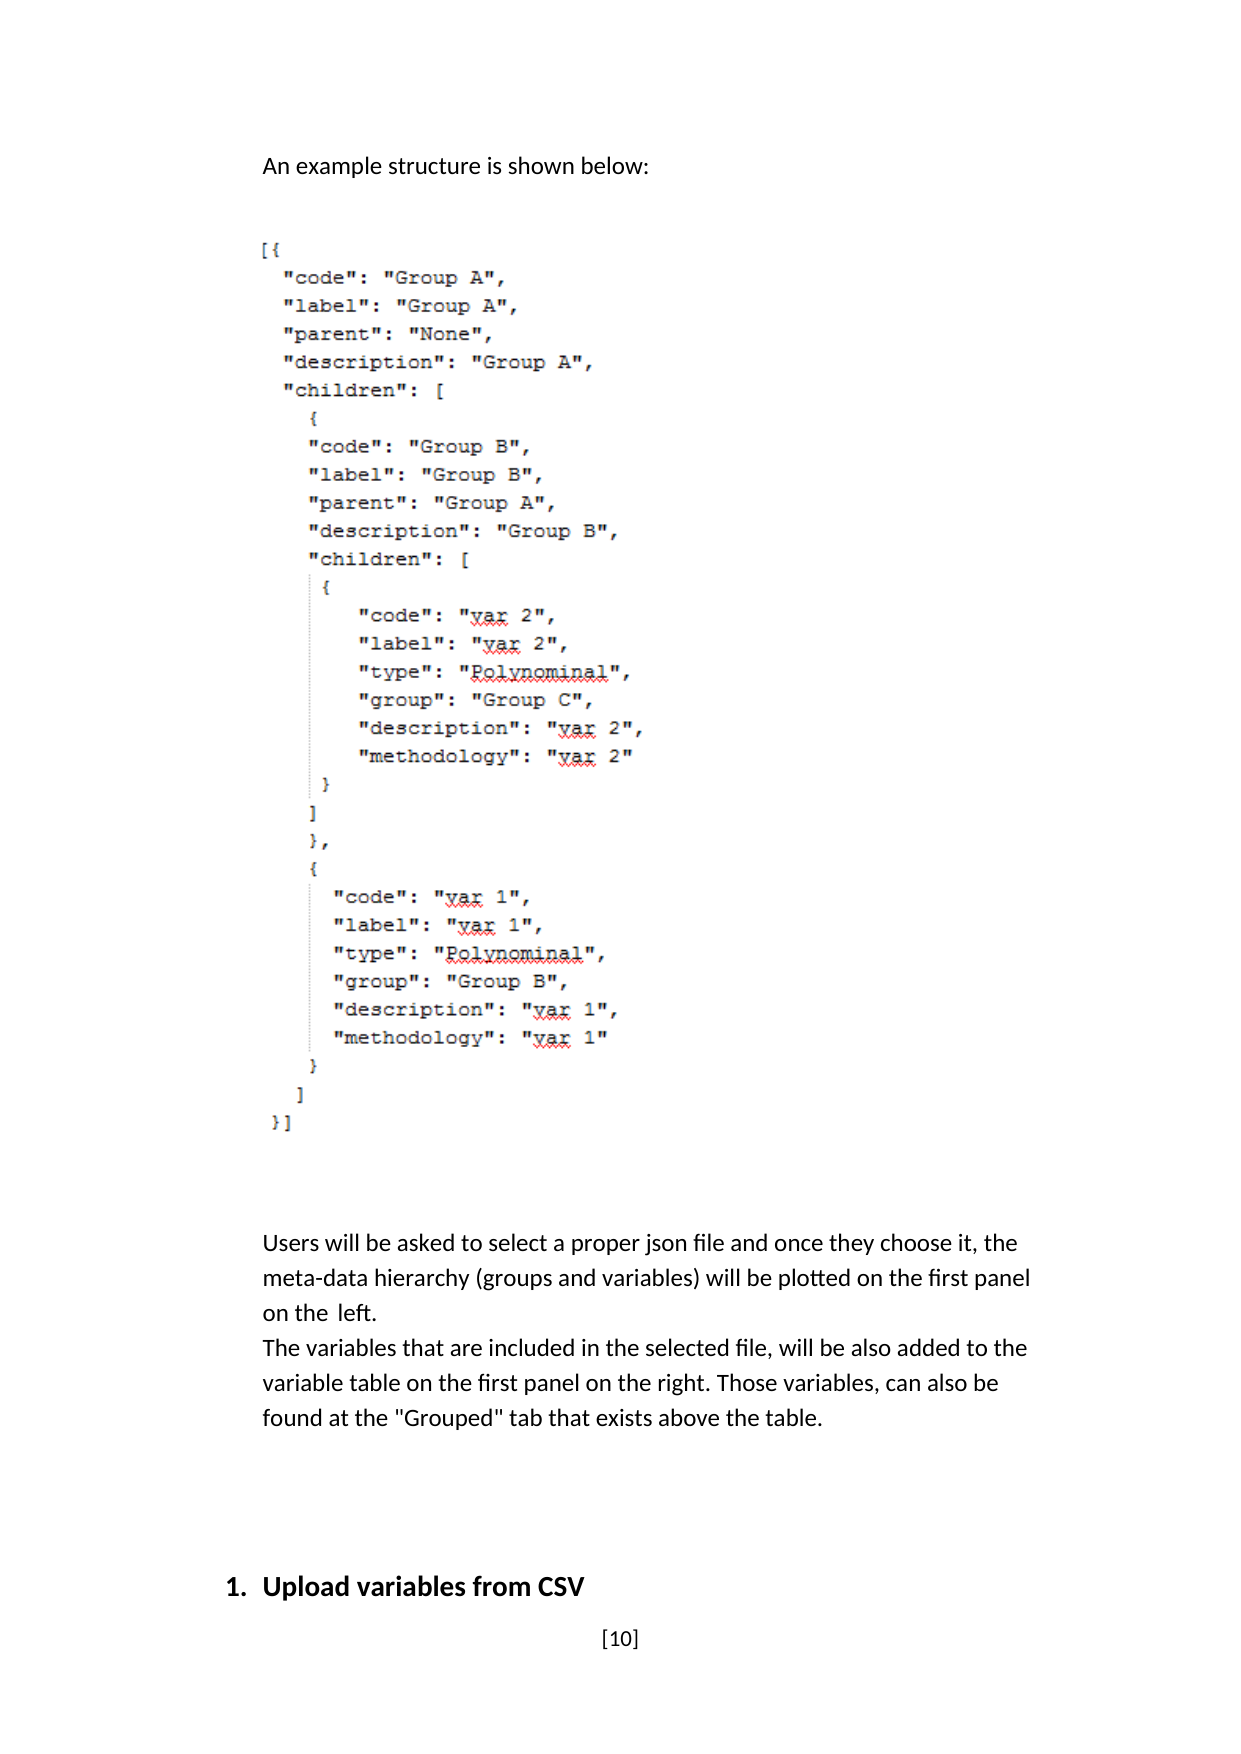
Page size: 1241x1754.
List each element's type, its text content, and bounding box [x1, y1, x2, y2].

text An example structure is shown below: [262, 150, 1053, 213]
list Upload variables from CSV [225, 1568, 1053, 1604]
picture [262, 237, 706, 1133]
text Users will be asked to select a proper json file and once they choose it, the meta-data hierarchy (groups and variables) will be plotted on the first panel on the left. The variables that are included in the selected file, will be also added to the variable table on the first panel on the right. Those variables, can also be found at the "Grouped" tab that exists above the table. [187, 1157, 1053, 1433]
